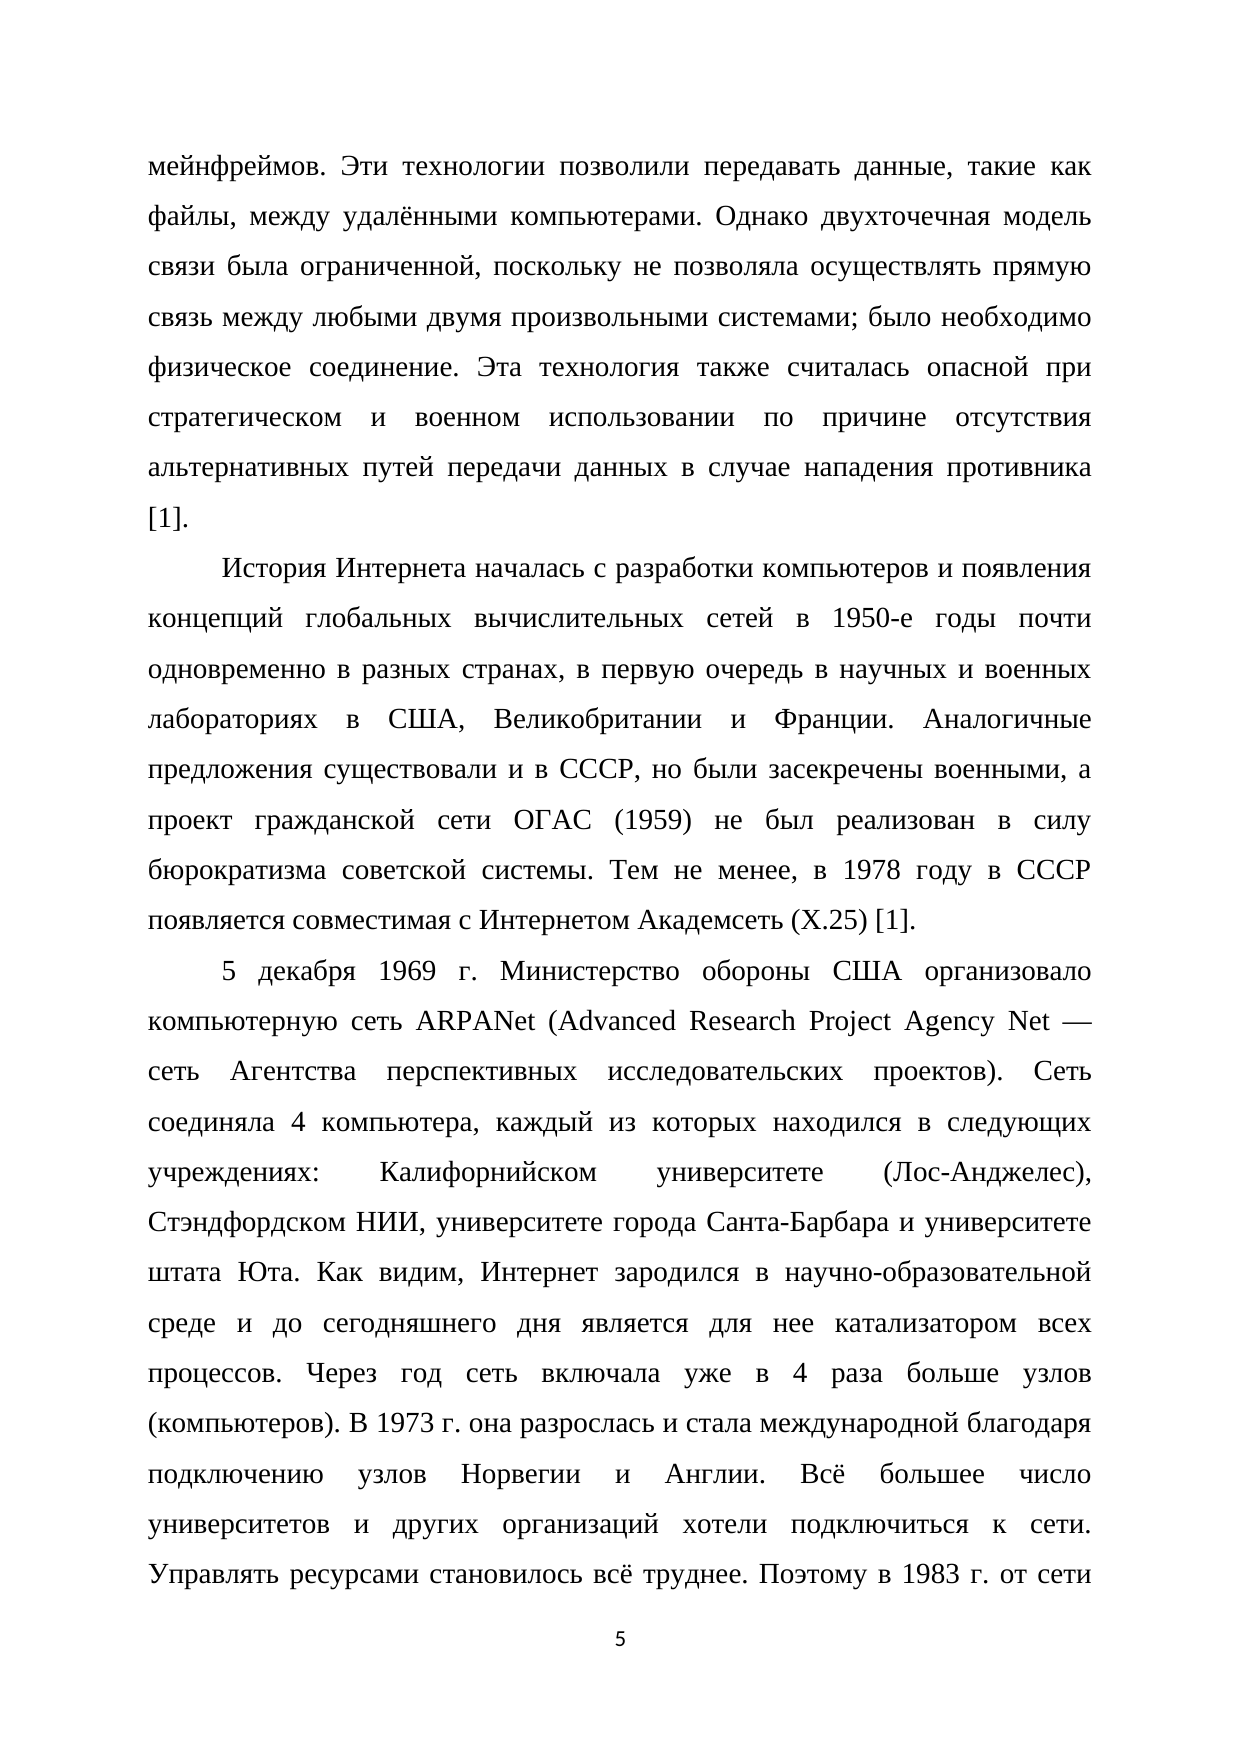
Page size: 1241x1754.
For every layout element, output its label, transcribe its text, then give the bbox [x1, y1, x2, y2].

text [148, 953, 1092, 1590]
text История Интернета началась с разработки компьютеров и появления концепций глобальных вычислительных сетей в 1950-е годы почти одновременно в разных странах, в первую очередь в научных и военных лабораториях в США, Великобритании и Франции. Аналогичные предложения существовали и в СССР, но были засекречены военными, а проект гражданской сети ОГАС (1959) не был реализован в силу бюрократизма советской системы. Тем не менее, в 1978 году в СССР появляется совместимая с Интернетом Академсеть (X.25) [1]. [148, 550, 1092, 936]
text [148, 148, 1092, 533]
